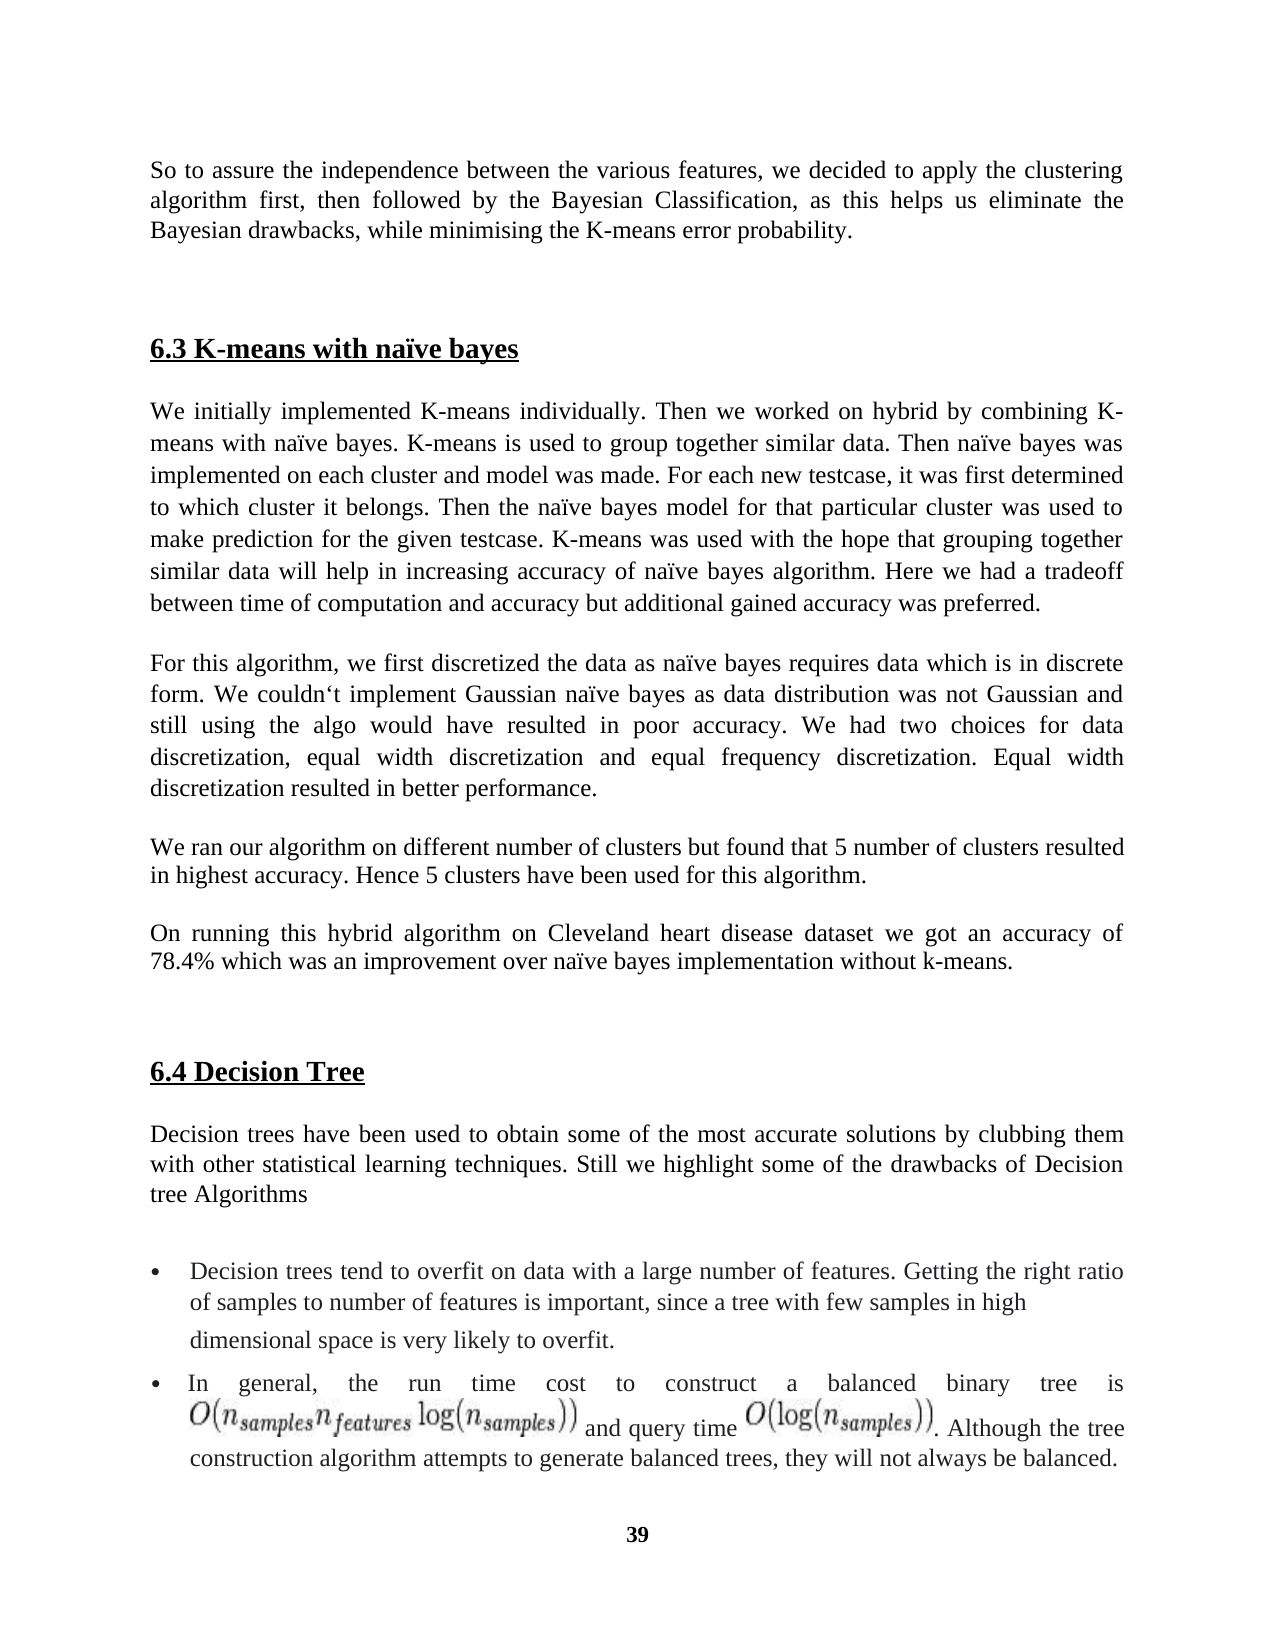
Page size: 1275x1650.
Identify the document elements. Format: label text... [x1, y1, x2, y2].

picture [745, 1398, 933, 1437]
text For this algorithm, we first discretized the data as naïve bayes requires data which is in discrete form. We couldn‘t implement Gaussian naïve bayes as data distribution was not Gaussian and still using the algo would have resulted in poor accuracy. We had two choices for data discretization, equal width discretization and equal frequency discretization. Equal width discretization resulted in better performance. [150, 648, 1125, 802]
text We initially implemented K-means individually. Then we worked on hybrid by combining K-means with naïve bayes. K-means is used to group together similar data. Then naïve bayes was implemented on each cluster and model was made. For each new testcase, it was first determined to which cluster it belongs. Then the naïve bayes model for that particular cluster was used to make prediction for the given testcase. K-means was used with the hope that grouping together similar data will help in increasing accuracy of naïve bayes algorithm. Here we had a tradeoff between time of computation and accuracy but additional gained accuracy was preferred. [150, 396, 1125, 616]
picture [189, 1398, 578, 1437]
text dimensional space is very likely to overfit. [189, 1325, 1125, 1353]
text On running this hybrid algorithm on Cleveland heart disease dataset we got an accuracy of 78.4% which was an improvement over naïve bayes implementation without k-means. [150, 920, 1125, 975]
list Decision trees tend to overfit on data with a large number of features. Getting the right ratio of samples to number of features is important, since a tree with few samples in high [152, 1256, 1125, 1316]
text Decision trees have been used to obtain some of the most accurate solutions by clubbing them with other statistical learning techniques. Still we highlight some of the drawbacks of Decision tree Algorithms [150, 1119, 1125, 1208]
text 6.4 Decision Tree [150, 1054, 1125, 1088]
text So to assure the independence between the various features, we decided to apply the clustering algorithm first, then followed by the Bayesian Classification, as this helps us eliminate the Bayesian drawbacks, while minimising the K-means error probability. [150, 155, 1125, 244]
text We ran our algorithm on different number of clusters but found that 5 number of clusters resulted in highest accuracy. Hence 5 clusters have been used for this algorithm. [150, 833, 1125, 888]
text 6.3 K-means with naïve bayes [150, 331, 1125, 365]
text  In general, the run time cost to construct a balanced binary tree is and query time . Although the tree construction algorithm attempts to generate balanced trees, they will not always be balanced. [152, 1368, 1125, 1472]
